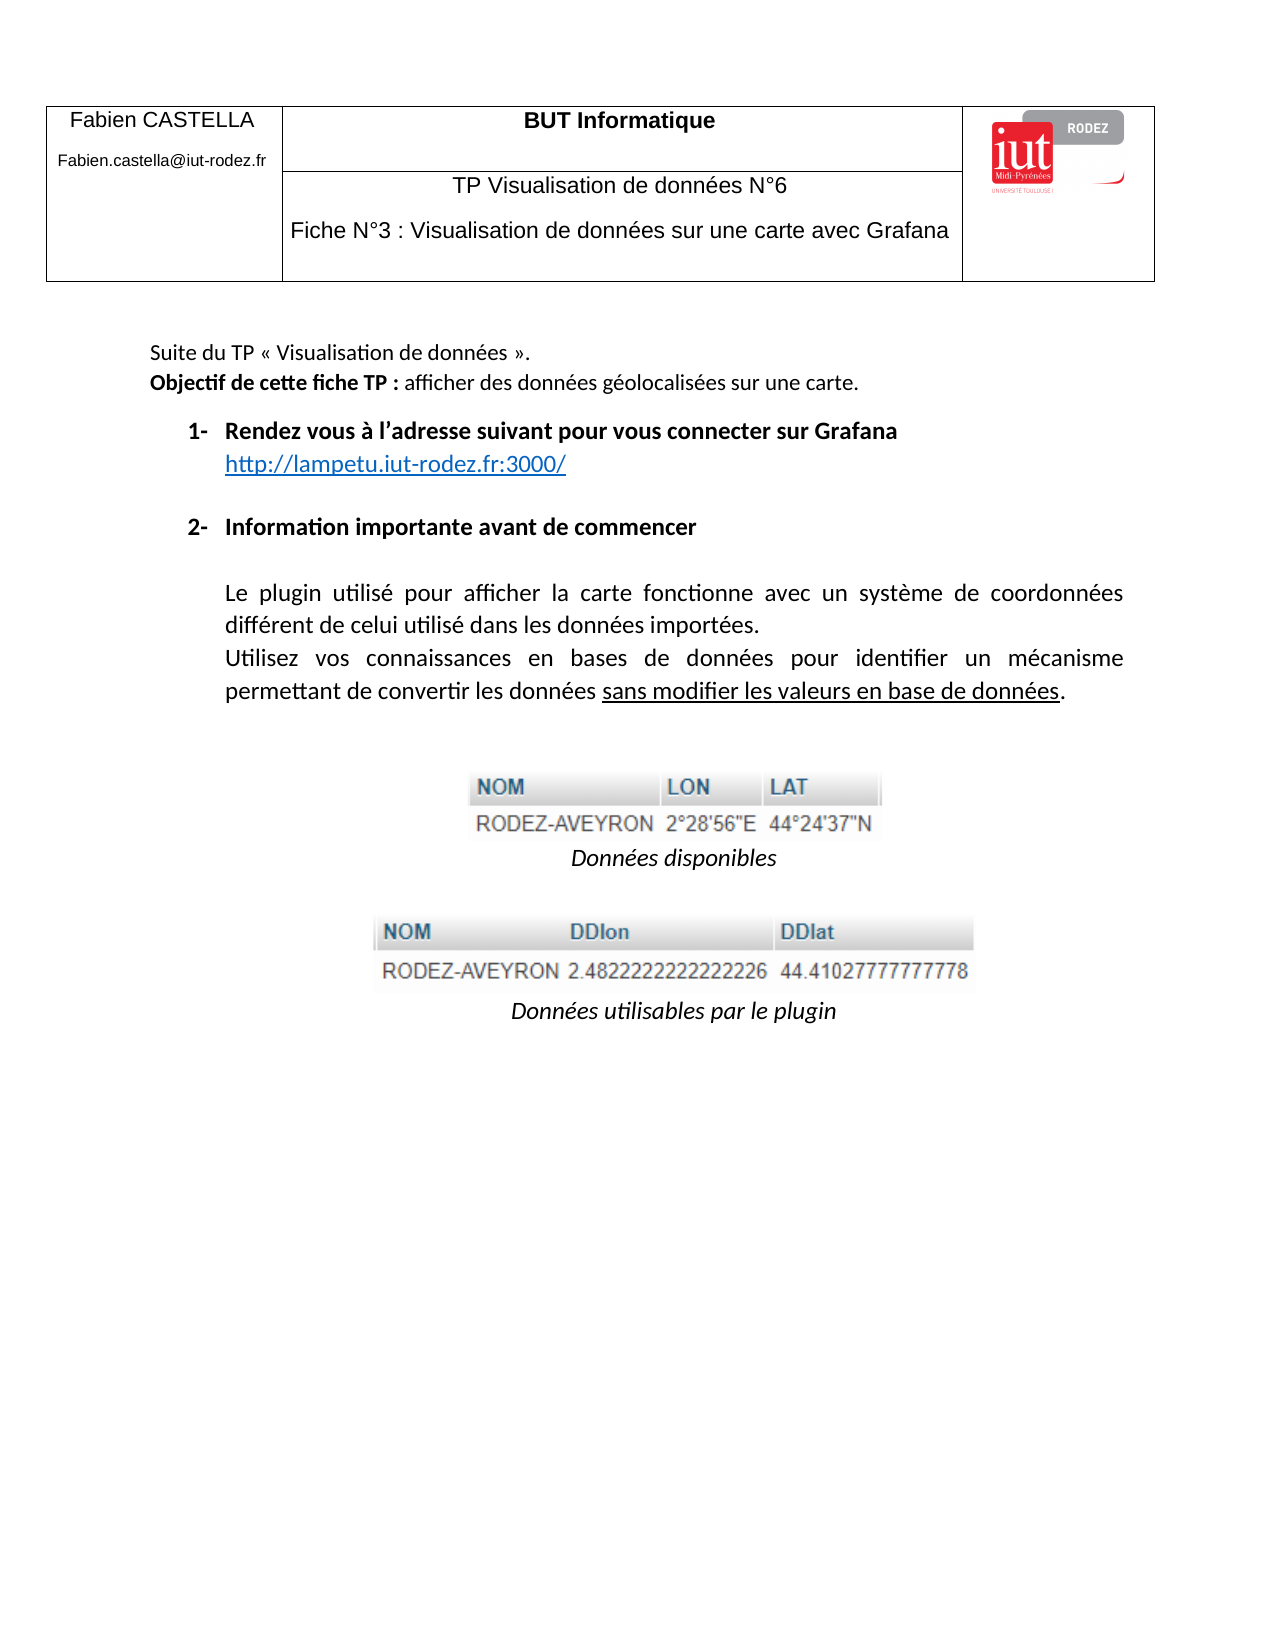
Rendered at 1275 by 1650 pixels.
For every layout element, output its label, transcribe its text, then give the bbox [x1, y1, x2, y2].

picture [987, 107, 1129, 195]
picture [373, 908, 977, 993]
list Rendez vous à l’adresse suivant pour vous connecter sur Grafana [187, 415, 1125, 446]
list Données utilisables par le plugin [225, 995, 1125, 1025]
picture [467, 771, 883, 841]
list Utilisez vos connaissances en bases de données pour identifier un mécanisme permettant de convertir les données sans modifier les valeurs en base de données. [225, 642, 1125, 706]
list Le plugin utilisé pour afficher la carte fonctionne avec un système de coordonnées différent de celui utilisé dans les données importées. [225, 577, 1125, 640]
list Information importante avant de commencer [187, 511, 1125, 541]
list Données disponibles [225, 842, 1125, 873]
text Suite du TP « Visualisation de données ». Objectif de cette fiche TP : afficher des données géolocalisées sur une carte. [150, 338, 1125, 396]
list http://lampetu.iut-rodez.fr:3000/ [225, 448, 1125, 509]
